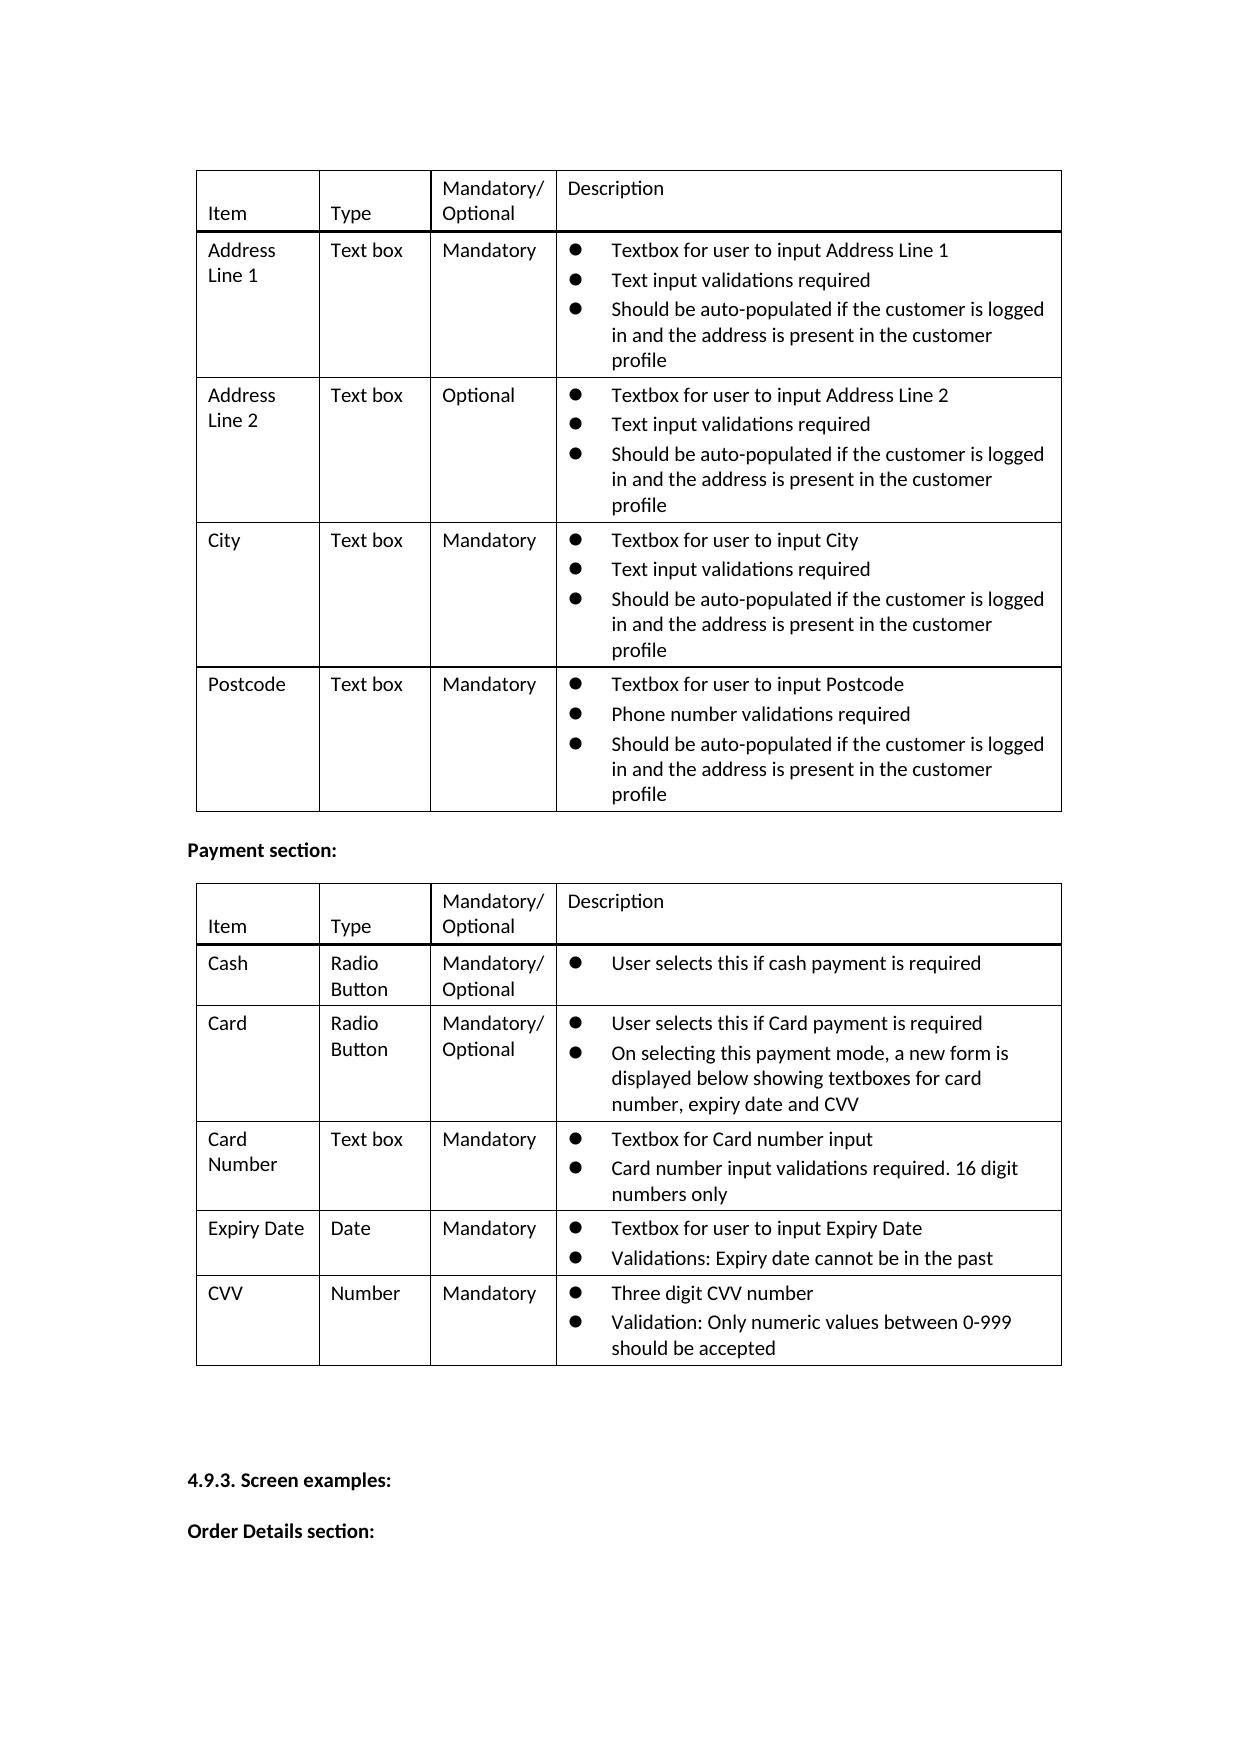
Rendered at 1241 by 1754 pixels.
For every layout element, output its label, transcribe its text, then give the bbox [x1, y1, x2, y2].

table_header Description [557, 884, 1061, 943]
table_header Item [197, 171, 319, 230]
table_cell User selects this if Card payment is required On selecting this payment mode, a new form is displayed below showing textboxes for card number, expiry date and CVV [557, 1006, 1061, 1121]
table_cell Mandatory/ Optional [431, 946, 556, 1005]
table_cell Optional [431, 378, 556, 522]
list Screen examples: [187, 1467, 1053, 1493]
table_cell Expiry Date [197, 1211, 319, 1275]
table_cell Radio Button [320, 946, 430, 1005]
table_cell Card Number [197, 1122, 319, 1210]
table_cell Mandatory [431, 1276, 556, 1364]
table_cell Textbox for user to input Postcode Phone number validations required Should be auto-populated if the customer is logged in and the address is present in the customer profile [557, 668, 1061, 811]
table_cell Textbox for user to input Address Line 1 Text input validations required Should be auto-populated if the customer is logged in and the address is present in the customer profile [557, 233, 1061, 377]
table_header Item [197, 884, 319, 943]
table_cell Mandatory [431, 668, 556, 811]
table_header Description [557, 171, 1061, 230]
table_cell Textbox for user to input City Text input validations required Should be auto-populated if the customer is logged in and the address is present in the customer profile [557, 523, 1061, 666]
table_cell Number [320, 1276, 430, 1364]
table_cell Mandatory [431, 523, 556, 666]
table_cell Cash [197, 946, 319, 1005]
table_header Mandatory/ Optional [432, 884, 556, 943]
table_cell Textbox for Card number input Card number input validations required. 16 digit numbers only [557, 1122, 1061, 1210]
table_header Mandatory/ Optional [432, 171, 556, 230]
list Order Details section: [187, 1518, 1053, 1543]
table_cell Text box [320, 668, 430, 811]
table_cell Mandatory [431, 1211, 556, 1275]
table_cell Date [320, 1211, 430, 1275]
table_cell Mandatory [431, 1122, 556, 1210]
table_cell Address Line 1 [197, 233, 319, 377]
table_cell Three digit CVV number Validation: Only numeric values between 0-999 should be accepted [557, 1276, 1061, 1364]
table_cell User selects this if cash payment is required [557, 946, 1061, 1005]
table_cell Mandatory/ Optional [431, 1006, 556, 1121]
table_cell Text box [320, 378, 430, 522]
table_cell Radio Button [320, 1006, 430, 1121]
table_cell Mandatory [431, 233, 556, 377]
table_header Type [320, 171, 430, 230]
table_cell Textbox for user to input Expiry Date Validations: Expiry date cannot be in the past [557, 1211, 1061, 1275]
table_cell City [197, 523, 319, 666]
table_cell Text box [320, 523, 430, 666]
table_cell Text box [320, 1122, 430, 1210]
table_cell Text box [320, 233, 430, 377]
table_cell Address Line 2 [197, 378, 319, 522]
table_cell Textbox for user to input Address Line 2 Text input validations required Should be auto-populated if the customer is logged in and the address is present in the customer profile [557, 378, 1061, 522]
table_cell Card [197, 1006, 319, 1121]
list Payment section: [187, 838, 1053, 863]
table_cell Postcode [197, 668, 319, 811]
table_header Type [320, 884, 430, 943]
table_cell CVV [197, 1276, 319, 1364]
